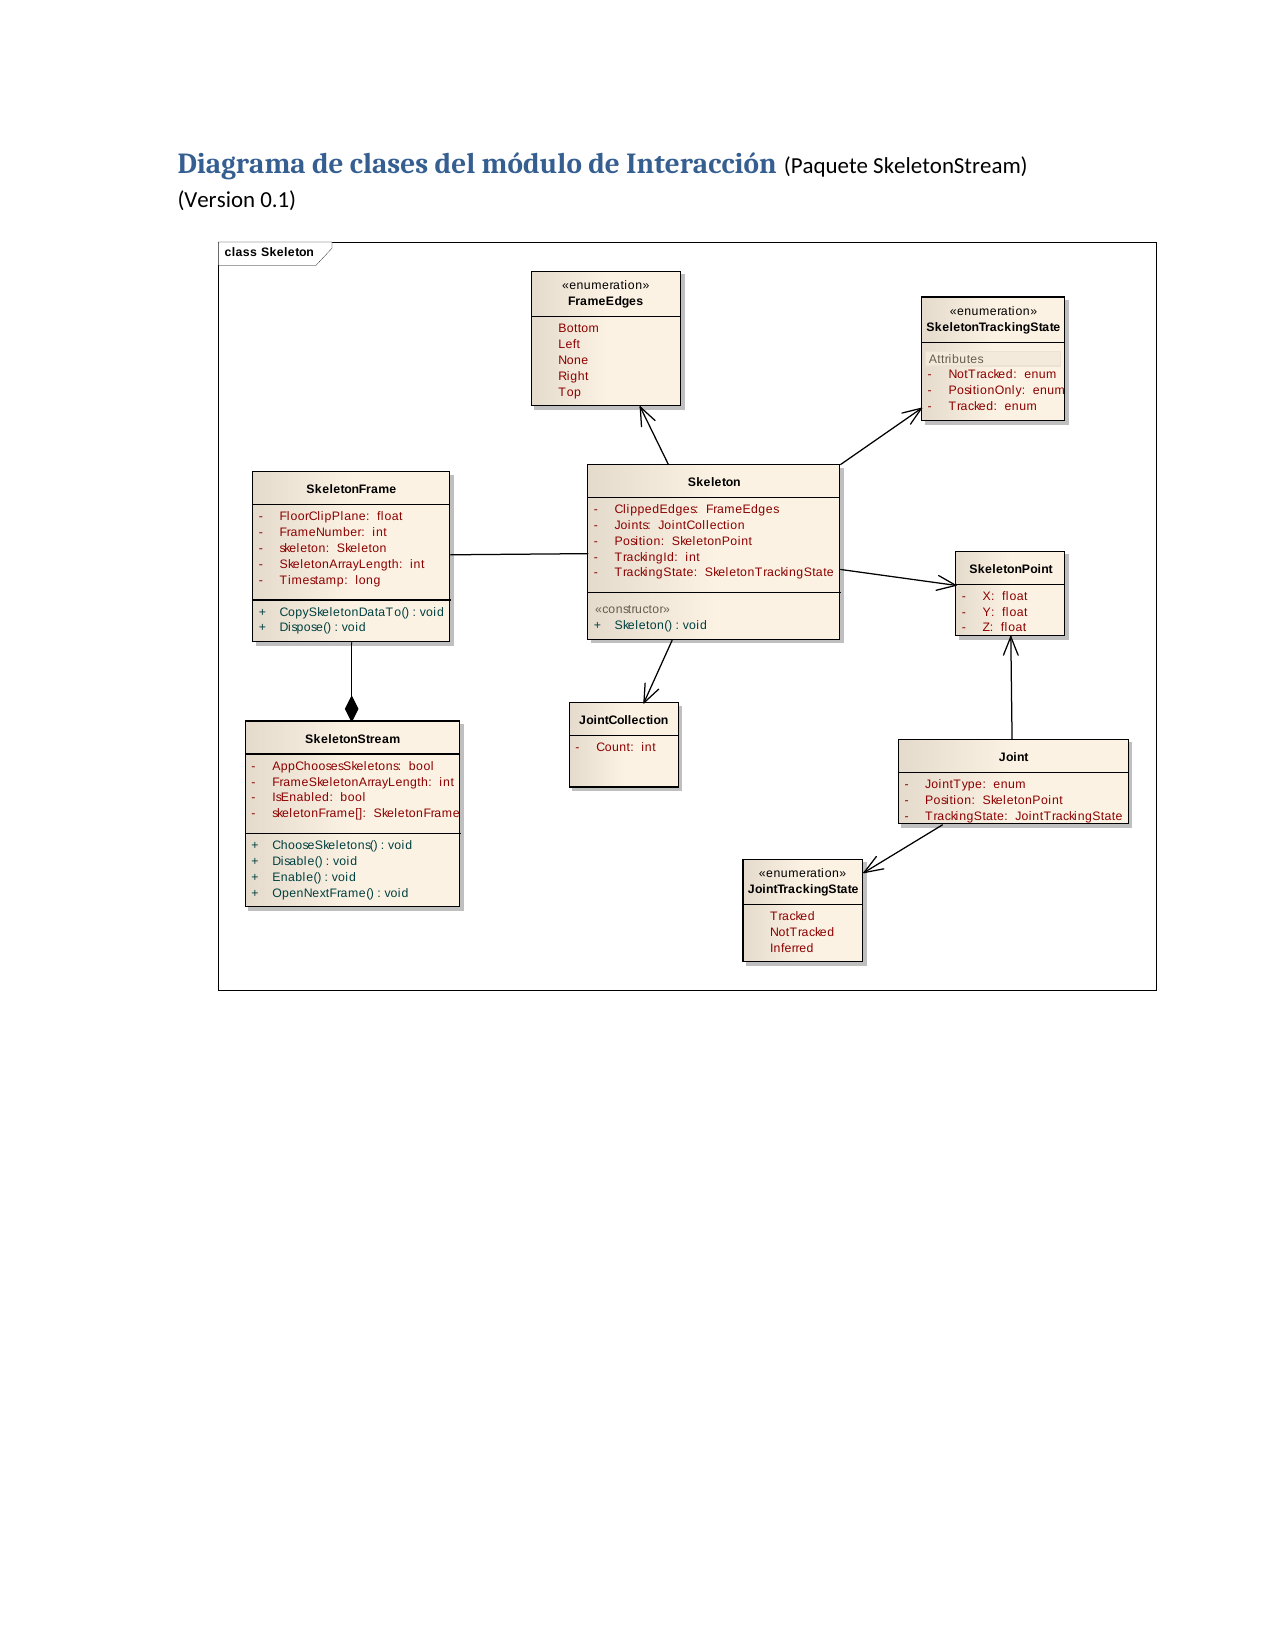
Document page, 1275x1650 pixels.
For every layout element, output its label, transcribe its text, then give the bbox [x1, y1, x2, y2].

text Diagrama de clases del módulo de Interacción (Paquete SkeletonStream) (Version 0.1) [177, 148, 1098, 213]
